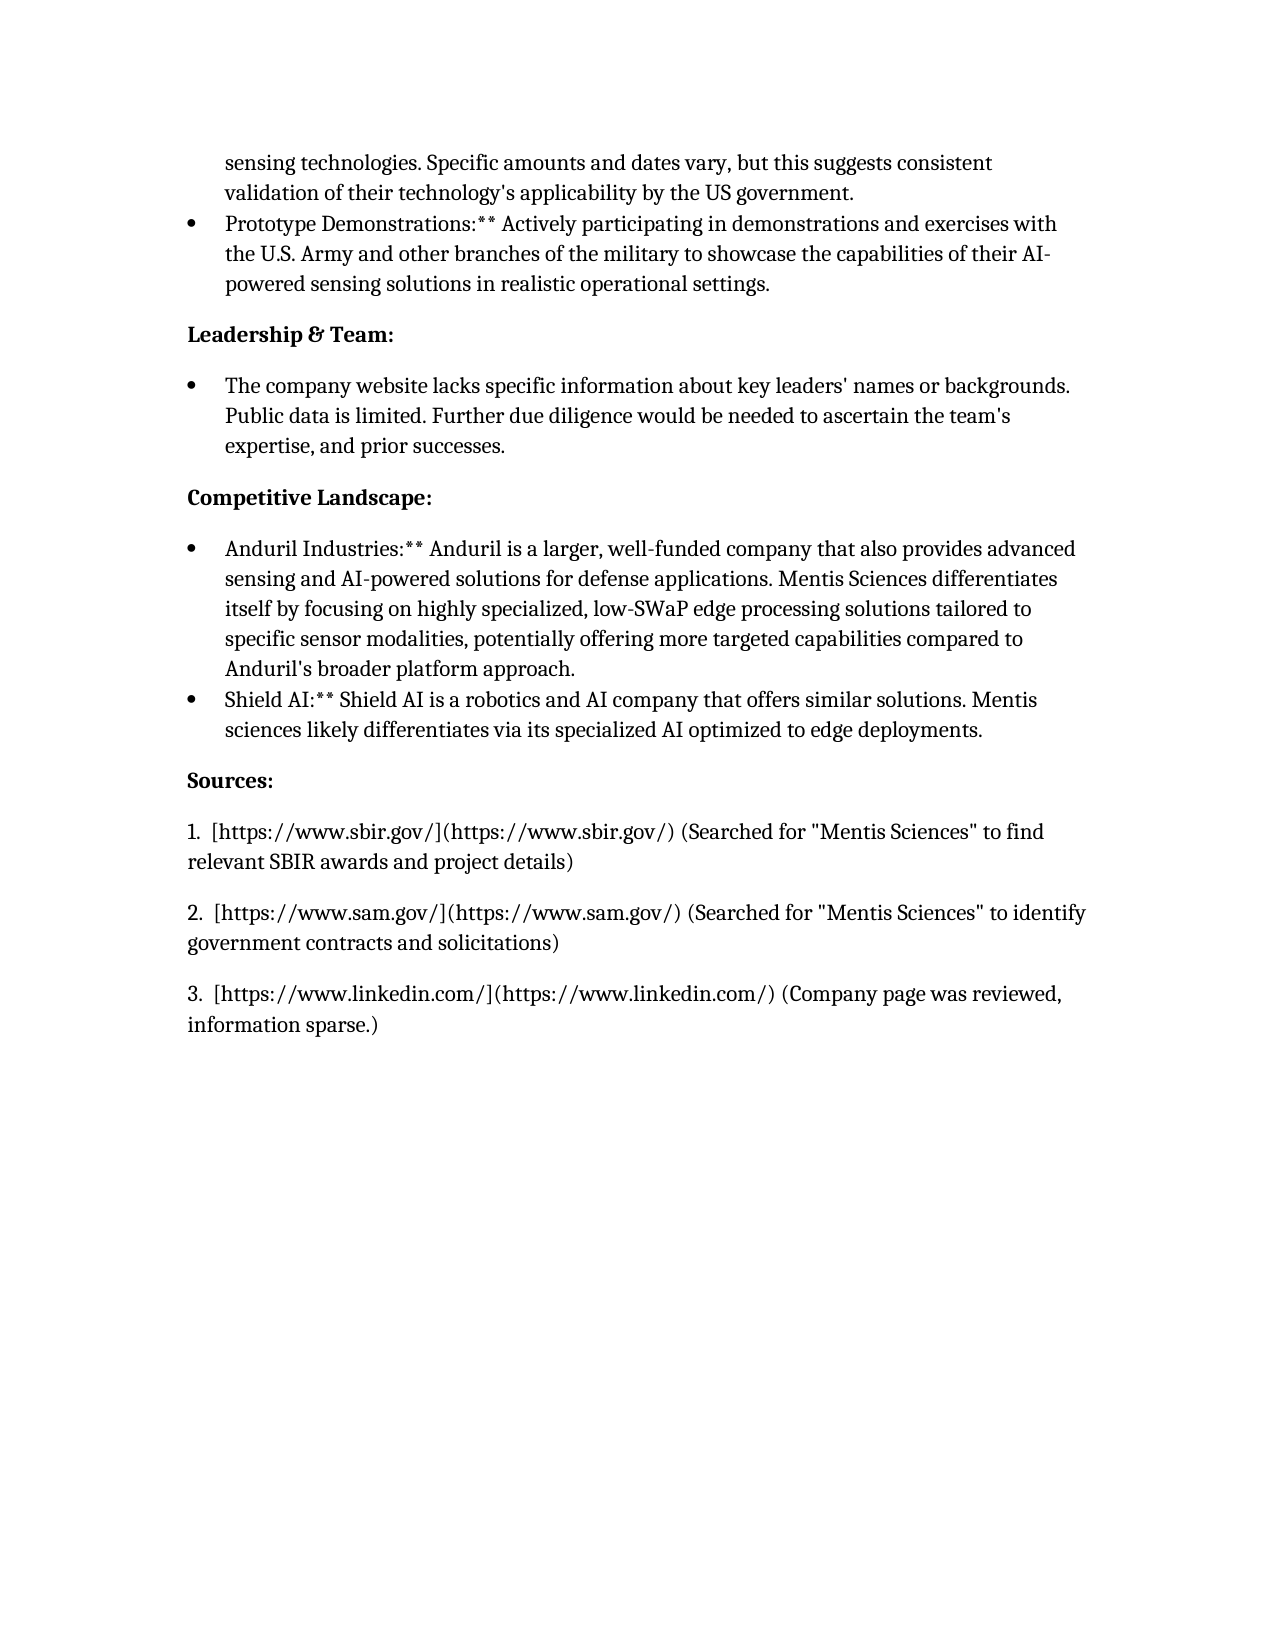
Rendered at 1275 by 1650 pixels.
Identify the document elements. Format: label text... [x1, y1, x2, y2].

list The company website lacks specific information about key leaders' names or backgrounds. Public data is limited. Further due diligence would be needed to ascertain the team's expertise, and prior successes. [187, 373, 1087, 460]
text 3. [https://www.linkedin.com/](https://www.linkedin.com/) (Company page was reviewed, information sparse.) [187, 981, 1087, 1038]
text Sources: [187, 768, 1087, 794]
text Competitive Landscape: [187, 484, 1087, 511]
text 1. [https://www.sbir.gov/](https://www.sbir.gov/) (Searched for "Mentis Sciences" to find relevant SBIR awards and project details) [187, 819, 1087, 875]
text 2. [https://www.sam.gov/](https://www.sam.gov/) (Searched for "Mentis Sciences" to identify government contracts and solicitations) [187, 900, 1087, 957]
text Leadership & Team: [187, 322, 1087, 348]
list Prototype Demonstrations:** Actively participating in demonstrations and exercises with the U.S. Army and other branches of the military to showcase the capabilities of their AI-powered sensing solutions in realistic operational settings. [187, 210, 1087, 297]
list Anduril Industries:** Anduril is a larger, well-funded company that also provides advanced sensing and AI-powered solutions for defense applications. Mentis Sciences differentiates itself by focusing on highly specialized, low-SWaP edge processing solutions tailored to specific sensor modalities, potentially offering more targeted capabilities compared to Anduril's broader platform approach. [187, 535, 1087, 683]
list Shield AI:** Shield AI is a robotics and AI company that offers similar solutions. Mentis sciences likely differentiates via its specialized AI optimized to edge deployments. [187, 686, 1087, 743]
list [187, 150, 1087, 207]
